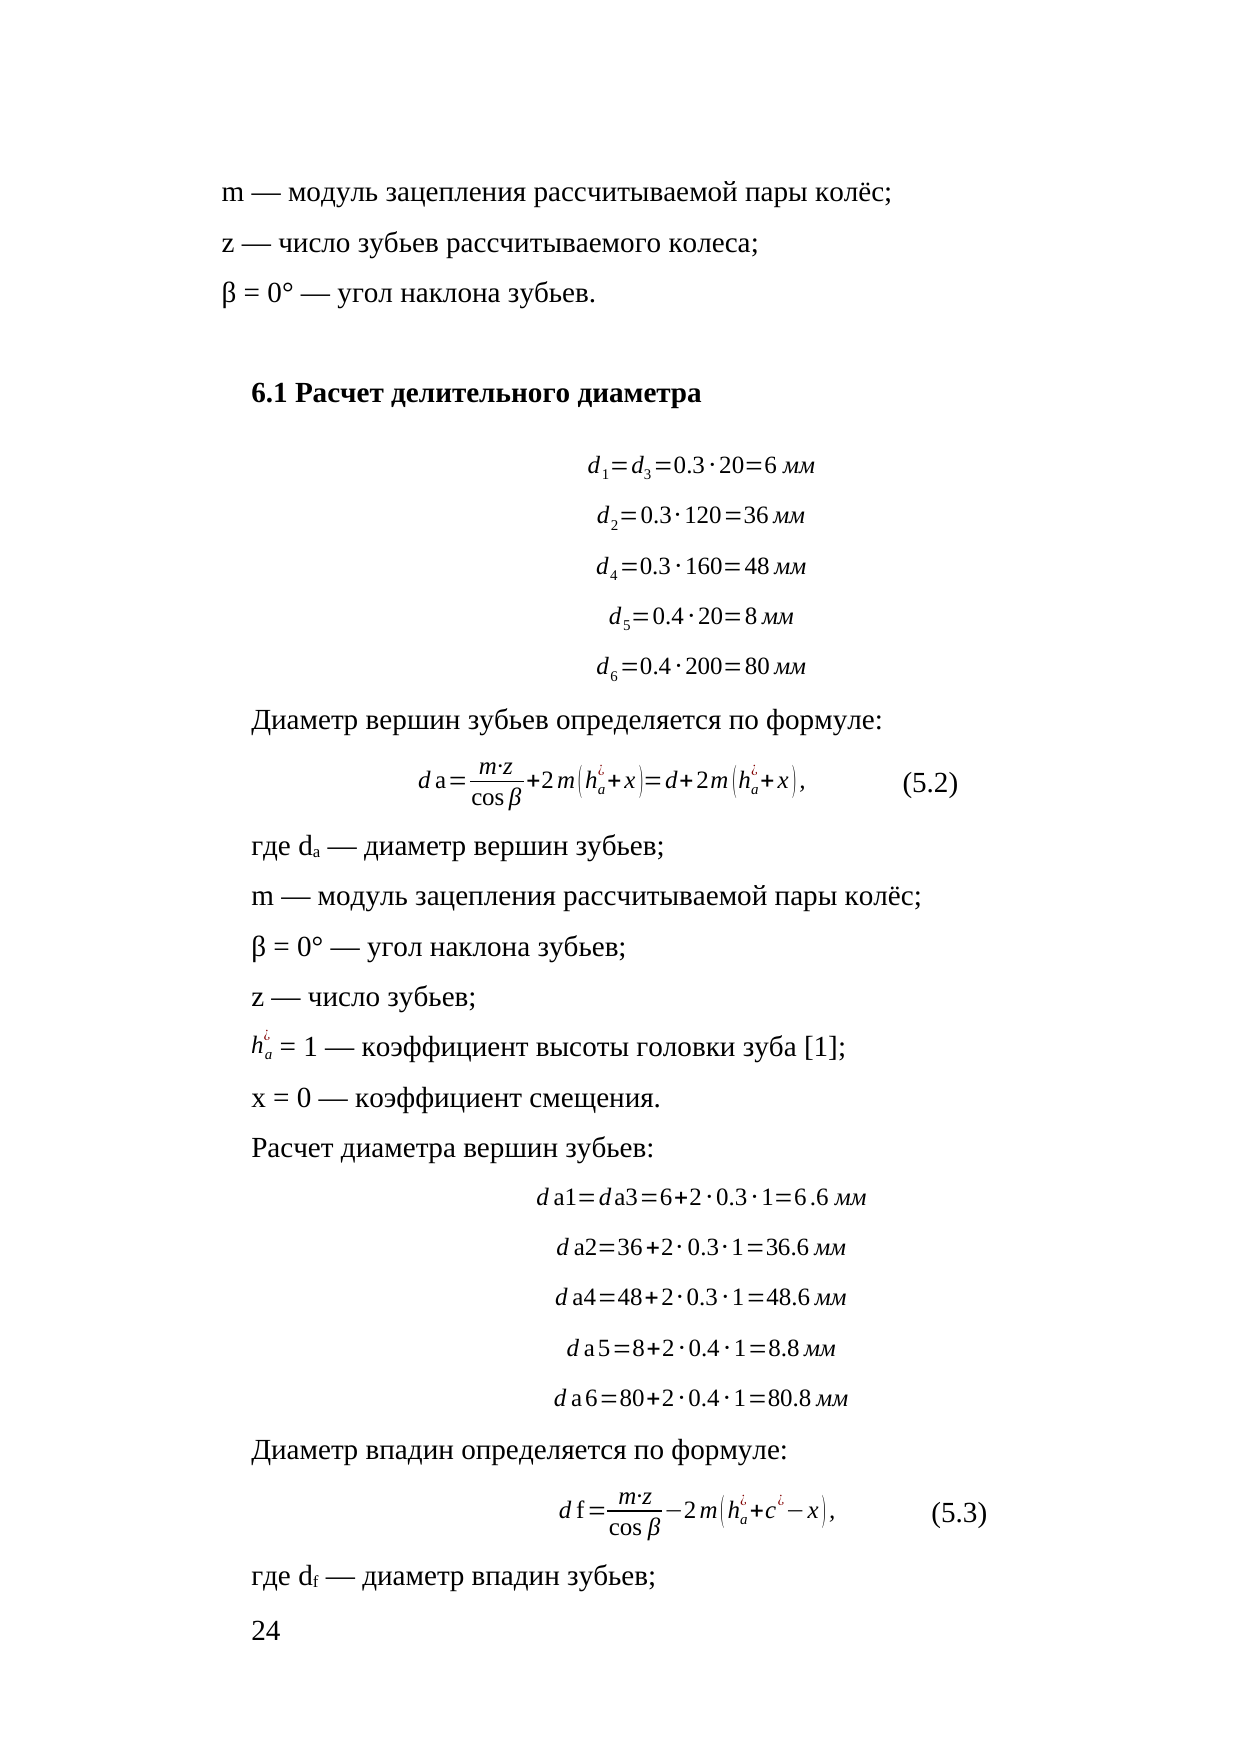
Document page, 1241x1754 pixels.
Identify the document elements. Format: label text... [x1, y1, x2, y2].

text где da — диаметр вершин зубьев; [177, 828, 1152, 862]
text β = 0° — угол наклона зубьев. [177, 275, 1152, 308]
text z — число зубьев; [177, 979, 1152, 1013]
table_header (5.3) [846, 1482, 1152, 1558]
text m — модуль зацепления рассчитываемой пары колёс; [177, 174, 1152, 208]
text x = 0 — коэффициент смещения. [177, 1080, 1152, 1113]
text Диаметр вершин зубьев определяется по формуле: [177, 702, 1152, 736]
table_header [177, 1482, 846, 1558]
text β = 0° — угол наклона зубьев; [177, 929, 1152, 962]
text Диаметр впадин определяется по формуле: [177, 1432, 1152, 1465]
table_header (5.2) [817, 753, 1152, 828]
text где df — диаметр впадин зубьев; [177, 1558, 1152, 1591]
text Расчет диаметра вершин зубьев: [177, 1130, 1152, 1163]
text m — модуль зацепления рассчитываемой пары колёс; [177, 878, 1152, 912]
text = 1 — коэффициент высоты головки зуба [1]; [177, 1029, 1152, 1063]
text 6.1 Расчет делительного диаметра [177, 375, 1152, 409]
text z — число зубьев рассчитываемого колеса; [177, 225, 1152, 258]
table_header [177, 753, 817, 828]
